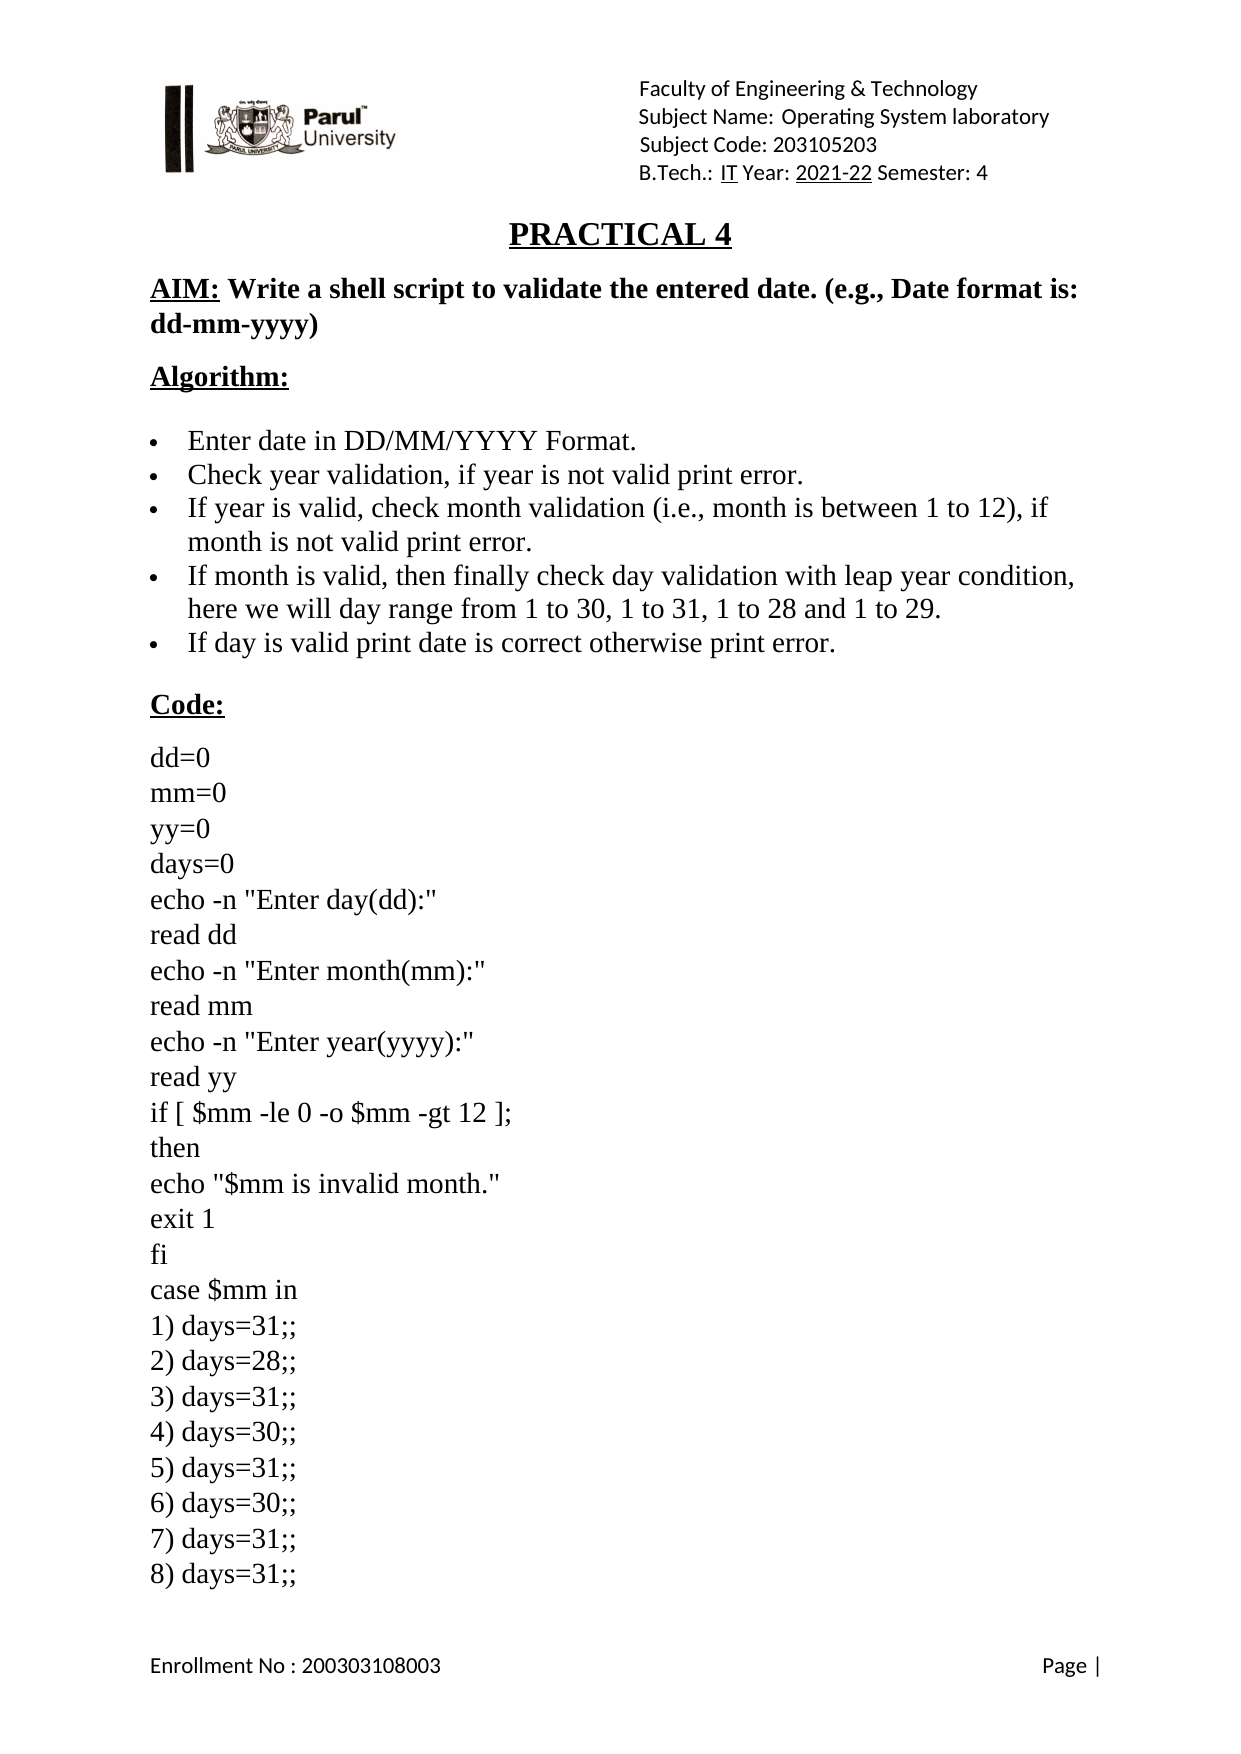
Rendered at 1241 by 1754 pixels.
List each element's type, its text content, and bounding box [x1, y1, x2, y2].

list If day is valid print date is correct otherwise print error. [150, 625, 1090, 658]
picture [150, 73, 411, 182]
text echo "$mm is invalid month." [150, 1166, 1090, 1199]
text case $mm in [150, 1272, 1090, 1306]
text 7) days=31;; [150, 1521, 1090, 1555]
text AIM: Write a shell script to validate the entered date. (e.g., Date format is: dd-mm-yyyy) [150, 271, 1090, 340]
text echo -n "Enter day(dd):" [150, 882, 1090, 915]
text 5) days=31;; [150, 1450, 1090, 1484]
list If month is valid, then finally check day validation with leap year condition, here we will day range from 1 to 30, 1 to 31, 1 to 28 and 1 to 29. [150, 558, 1090, 625]
text Code: [150, 687, 1090, 721]
list If year is valid, check month validation (i.e., month is between 1 to 12), if month is not valid print error. [150, 491, 1090, 558]
text days=0 [150, 846, 1090, 880]
text 6) days=30;; [150, 1486, 1090, 1519]
text yy=0 [150, 811, 1090, 844]
list Enter date in DD/MM/YYYY Format. [150, 423, 1090, 457]
text dd=0 [150, 740, 1090, 773]
text 1) days=31;; [150, 1308, 1090, 1342]
text exit 1 [150, 1201, 1090, 1235]
text read mm [150, 988, 1090, 1022]
text mm=0 [150, 775, 1090, 809]
text read yy [150, 1059, 1090, 1093]
text 4) days=30;; [150, 1414, 1090, 1448]
text 8) days=31;; [150, 1557, 1090, 1590]
text echo -n "Enter month(mm):" [150, 953, 1090, 986]
list Check year validation, if year is not valid print error. [150, 457, 1090, 491]
text 3) days=31;; [150, 1379, 1090, 1413]
text if [ $mm -le 0 -o $mm -gt 12 ]; [150, 1095, 1090, 1128]
text 2) days=28;; [150, 1343, 1090, 1377]
text fi [150, 1237, 1090, 1271]
text PRACTICAL 4 [150, 214, 1090, 252]
text read dd [150, 917, 1090, 951]
text Algorithm: [150, 359, 1090, 392]
text then [150, 1130, 1090, 1164]
text echo -n "Enter year(yyyy):" [150, 1024, 1090, 1057]
